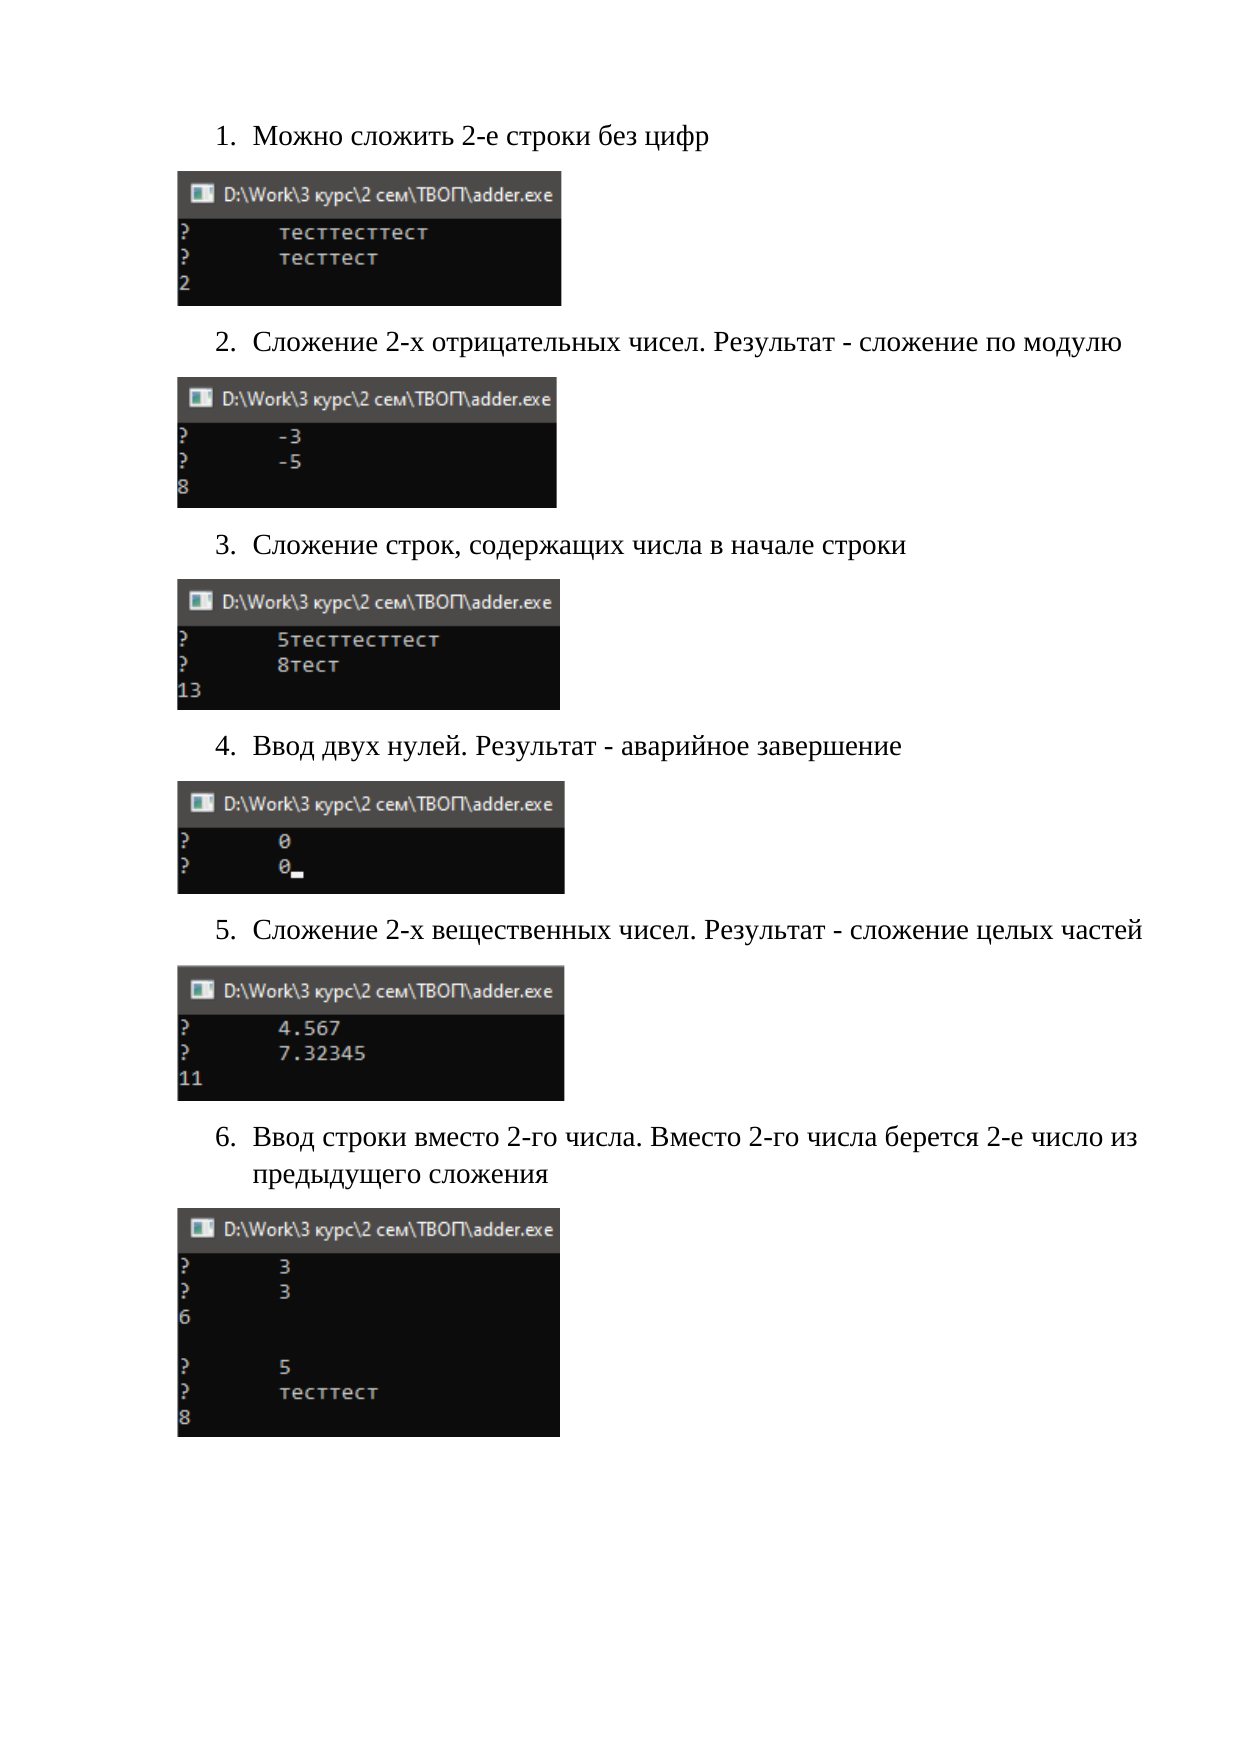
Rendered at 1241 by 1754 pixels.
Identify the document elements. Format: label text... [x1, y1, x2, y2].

picture [177, 781, 565, 894]
list Ввод двух нулей. Результат - аварийное завершение [215, 728, 1152, 762]
list Ввод строки вместо 2-го числа. Вместо 2-го числа берется 2-е число из предыдущего сложения [215, 1119, 1152, 1189]
picture [177, 377, 557, 508]
picture [177, 965, 565, 1101]
picture [177, 171, 562, 306]
list Сложение 2-х вещественных чисел. Результат - сложение целых частей [215, 912, 1152, 946]
list Сложение строк, содержащих числа в начале строки [215, 527, 1152, 560]
picture [177, 579, 560, 710]
picture [177, 1208, 560, 1437]
list Сложение 2-х отрицательных чисел. Результат - сложение по модулю [215, 324, 1152, 358]
list Можно сложить 2-е строки без цифр [215, 118, 1152, 152]
